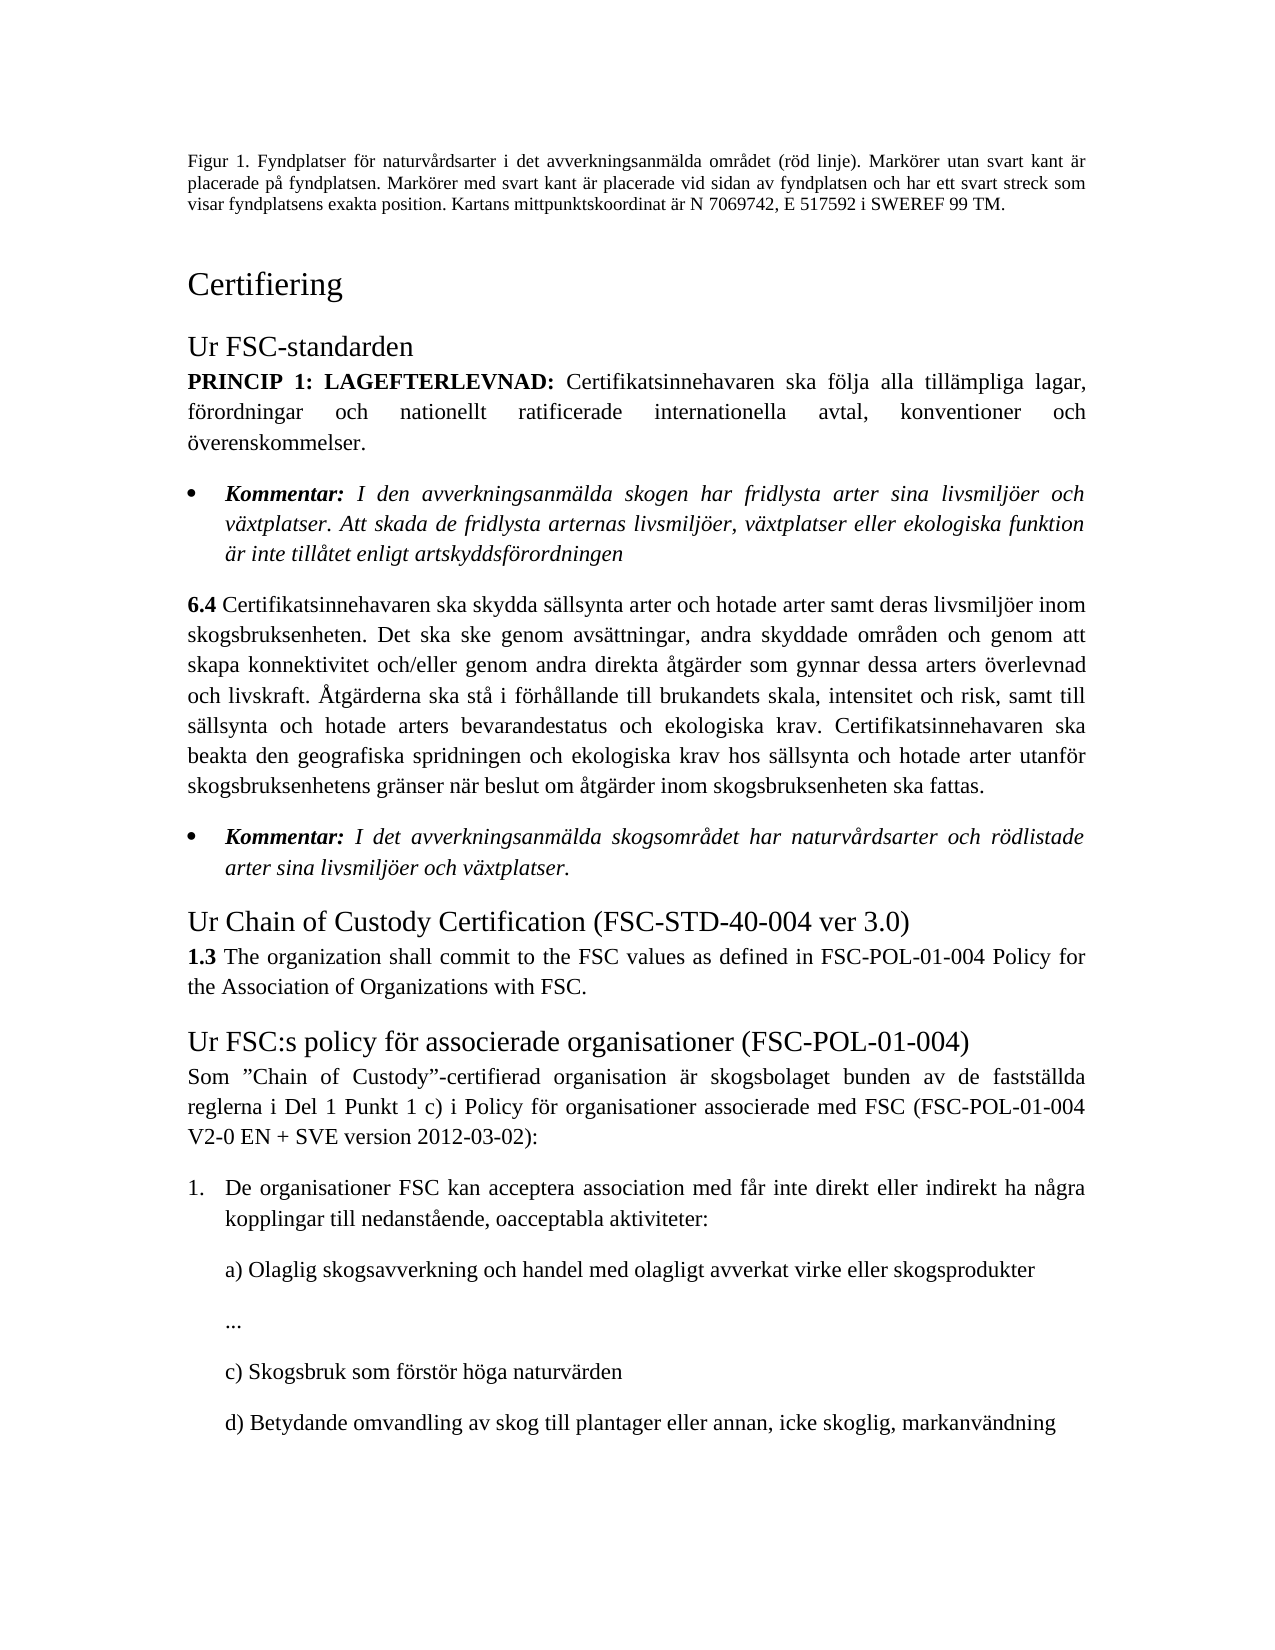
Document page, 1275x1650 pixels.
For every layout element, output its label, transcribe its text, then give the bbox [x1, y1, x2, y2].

subtitle Ur FSC-standarden [187, 329, 1087, 363]
text Figur 1. Fyndplatser för naturvårdsarter i det avverkningsanmälda området (röd linje). Markörer utan svart kant är placerade på fyndplatsen. Markörer med svart kant är placerade vid sidan av fyndplatsen och har ett svart streck som visar fyndplatsens exakta position. Kartans mittpunktskoordinat är N 7069742, E 517592 i SWEREF 99 TM. [187, 150, 1087, 215]
text Som ”Chain of Custody”-certifierad organisation är skogsbolaget bunden av de fastställda reglerna i Del 1 Punkt 1 c) i Policy för organisationer associerade med FSC (FSC-POL-01-004 V2-0 EN + SVE version 2012-03-02): [187, 1063, 1087, 1150]
text 1.3 The organization shall commit to the FSC values as defined in FSC-POL-01-004 Policy for the Association of Organizations with FSC. [187, 943, 1087, 1000]
list De organisationer FSC kan acceptera association med får inte direkt eller indirekt ha några kopplingar till nedanstående, oacceptabla aktiviteter: [187, 1174, 1087, 1231]
text a) Olaglig skogsavverkning och handel med olagligt avverkat virke eller skogsprodukter [225, 1256, 1087, 1282]
list Kommentar: I den avverkningsanmälda skogen har fridlysta arter sina livsmiljöer och växtplatser. Att skada de fridlysta arternas livsmiljöer, växtplatser eller ekologiska funktion är inte tillåtet enligt artskyddsförordningen [187, 479, 1087, 566]
text c) Skogsbruk som förstör höga naturvärden [225, 1358, 1087, 1384]
subtitle Certifiering [187, 265, 1087, 303]
text PRINCIP 1: LAGEFTERLEVNAD: Certifikatsinnehavaren ska följa alla tillämpliga lagar, förordningar och nationellt ratificerade internationella avtal, konventioner och överenskommelser. [187, 368, 1087, 455]
list Kommentar: I det avverkningsanmälda skogsområdet har naturvårdsarter och rödlistade arter sina livsmiljöer och växtplatser. [187, 823, 1087, 880]
text d) Betydande omvandling av skog till plantager eller annan, icke skoglig, markanvändning [225, 1409, 1087, 1435]
subtitle Ur FSC:s policy för associerade organisationer (FSC-POL-01-004) [187, 1024, 1087, 1058]
subtitle Ur Chain of Custody Certification (FSC-STD-40-004 ver 3.0) [187, 904, 1087, 938]
text ... [225, 1307, 1087, 1333]
text 6.4 Certifikatsinnehavaren ska skydda sällsynta arter och hotade arter samt deras livsmiljöer inom skogsbruksenheten. Det ska ske genom avsättningar, andra skyddade områden och genom att skapa konnektivitet och/eller genom andra direkta åtgärder som gynnar dessa arters överlevnad och livskraft. Åtgärderna ska stå i förhållande till brukandets skala, intensitet och risk, samt till sällsynta och hotade arters bevarandestatus och ekologiska krav. Certifikatsinnehavaren ska beakta den geografiska spridningen och ekologiska krav hos sällsynta och hotade arter utanför skogsbruksenhetens gränser när beslut om åtgärder inom skogsbruksenheten ska fattas. [187, 591, 1087, 799]
